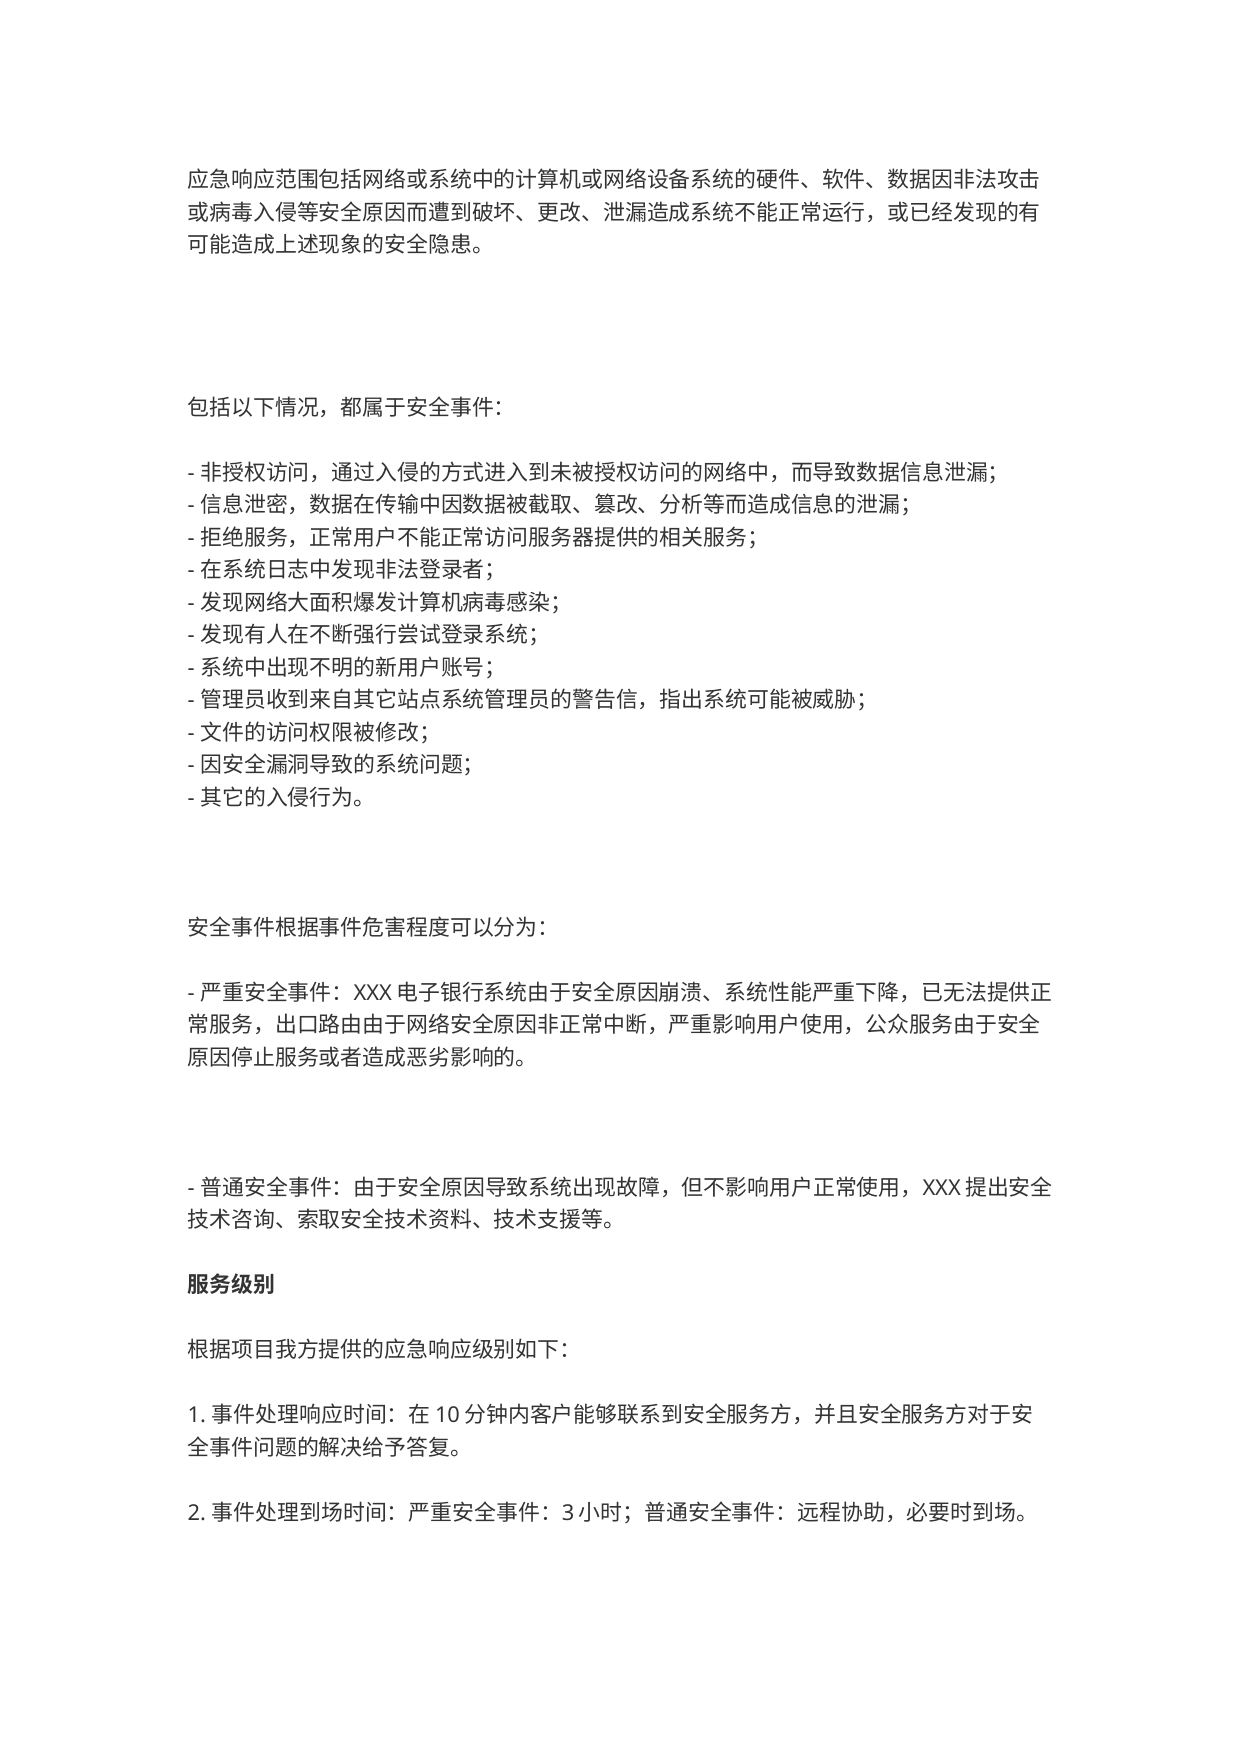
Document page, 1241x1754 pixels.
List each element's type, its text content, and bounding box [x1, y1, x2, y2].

text - 严重安全事件：XXX电子银行系统由于安全原因崩溃、系统性能严重下降，已无法提供正常服务，出口路由由于网络安全原因非正常中断，严重影响用户使用，公众服务由于安全原因停止服务或者造成恶劣影响的。 [187, 974, 1053, 1137]
text - 普通安全事件：由于安全原因导致系统出现故障，但不影响用户正常使用，XXX提出安全技术咨询、索取安全技术资料、技术支援等。 [187, 1169, 1053, 1234]
text 2. 事件处理到场时间：严重安全事件：3小时；普通安全事件：远程协助，必要时到场。 [187, 1494, 1053, 1527]
text 服务级别 [187, 1267, 1053, 1299]
text 应急响应范围包括网络或系统中的计算机或网络设备系统的硬件、软件、数据因非法攻击或病毒入侵等安全原因而遭到破坏、更改、泄漏造成系统不能正常运行，或已经发现的有可能造成上述现象的安全隐患。 [187, 162, 1053, 389]
text 根据项目我方提供的应急响应级别如下： [187, 1332, 1053, 1364]
text 1. 事件处理响应时间：在10分钟内客户能够联系到安全服务方，并且安全服务方对于安全事件问题的解决给予答复。 [187, 1397, 1053, 1462]
text 包括以下情况，都属于安全事件： [187, 389, 1053, 422]
text - 非授权访问，通过入侵的方式进入到未被授权访问的网络中，而导致数据信息泄漏； - 信息泄密，数据在传输中因数据被截取、篡改、分析等而造成信息的泄漏； - 拒绝服务，正常用户不能正常访问服务器提供的相关服务； - 在系统日志中发现非法登录者； - 发现网络大面积爆发计算机病毒感染； - 发现有人在不断强行尝试登录系统； - 系统中出现不明的新用户账号； - 管理员收到来自其它站点系统管理员的警告信，指出系统可能被威胁； - 文件的访问权限被修改； - 因安全漏洞导致的系统问题； - 其它的入侵行为。 [187, 454, 1053, 909]
text 安全事件根据事件危害程度可以分为： [187, 909, 1053, 942]
